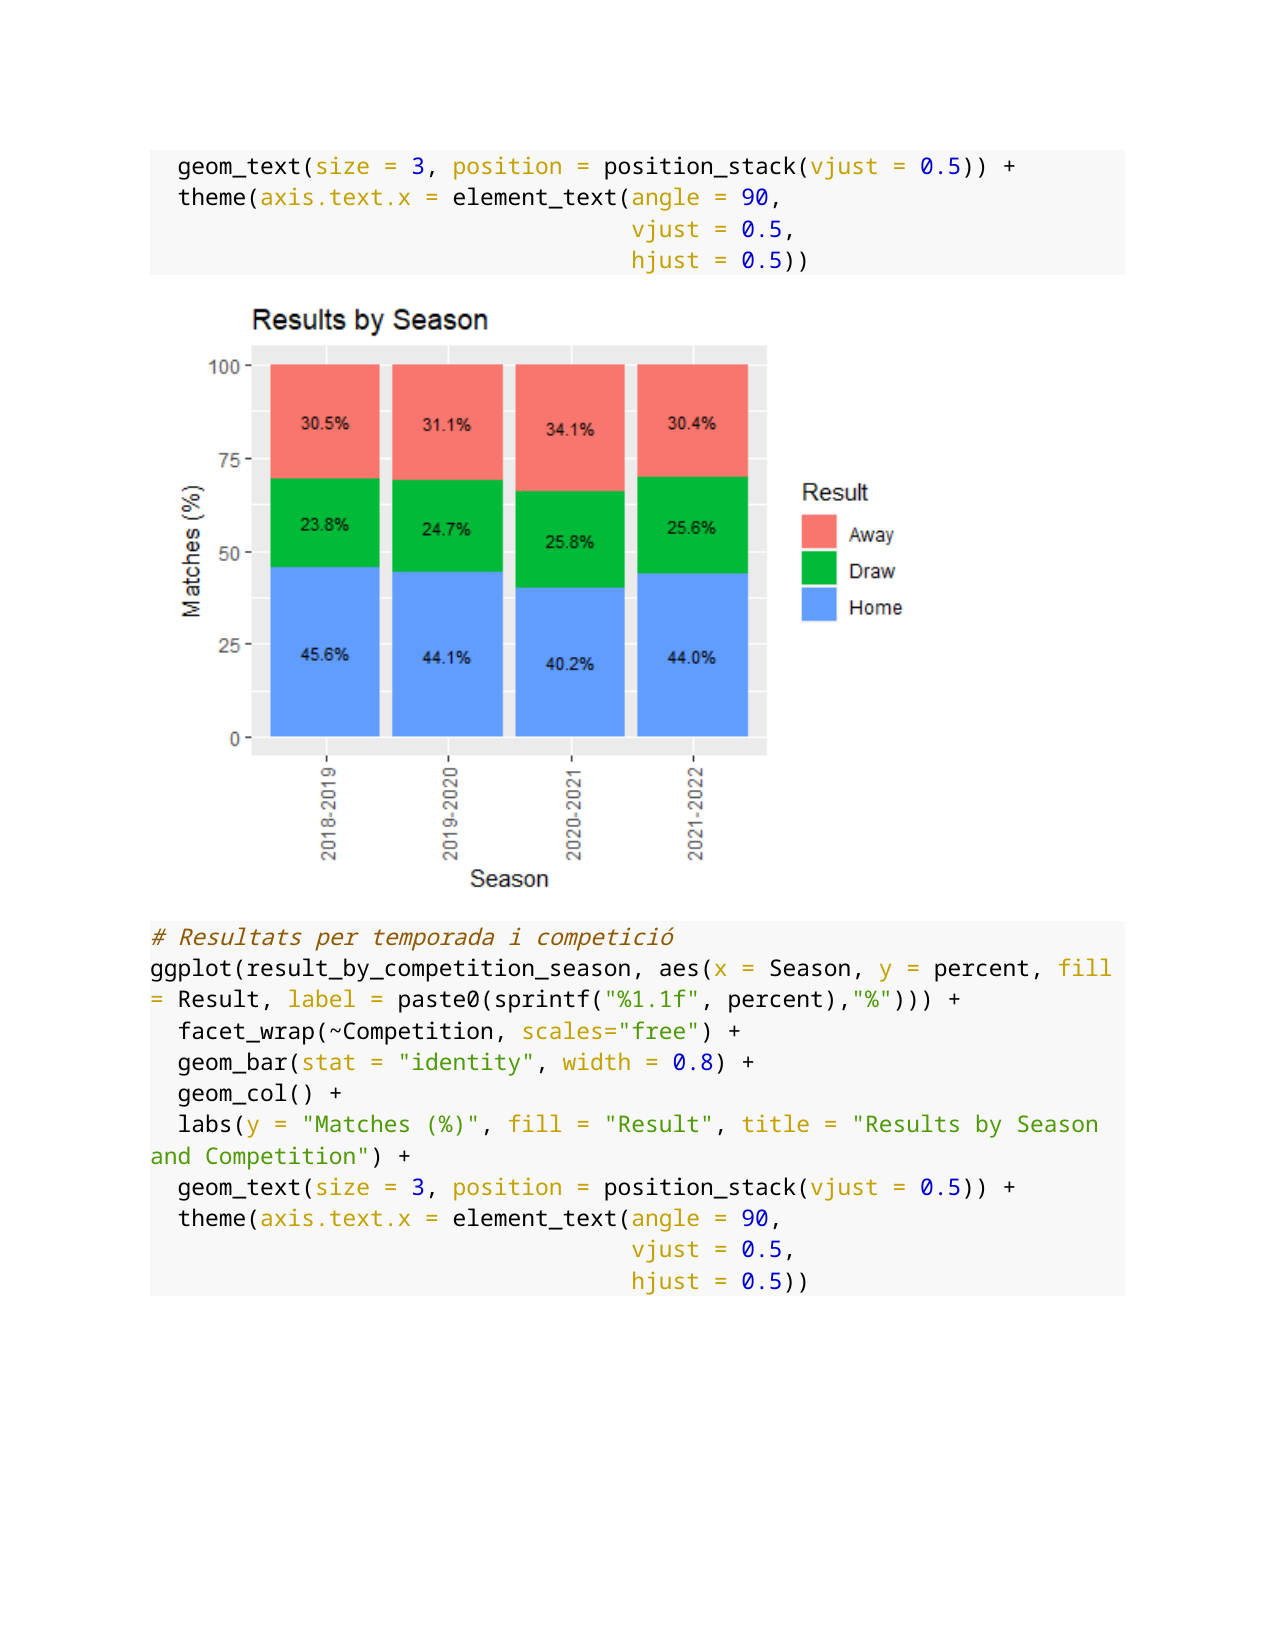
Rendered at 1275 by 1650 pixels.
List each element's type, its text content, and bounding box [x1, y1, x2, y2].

picture [168, 295, 927, 903]
text # Resultats per temporada i competició ggplot(result_by_competition_season, aes(x = Season, y = percent, fill = Result, label = paste0(sprintf("%1.1f", percent),"%"))) + facet_wrap(~Competition, scales="free") + geom_bar(stat = "identity", width = 0.8) + geom_col() + labs(y = "Matches (%)", fill = "Result", title = "Results by Season and Competition") + geom_text(size = 3, position = position_stack(vjust = 0.5)) + theme(axis.text.x = element_text(angle = 90, vjust = 0.5, hjust = 0.5)) [150, 921, 1125, 1296]
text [150, 150, 1125, 275]
